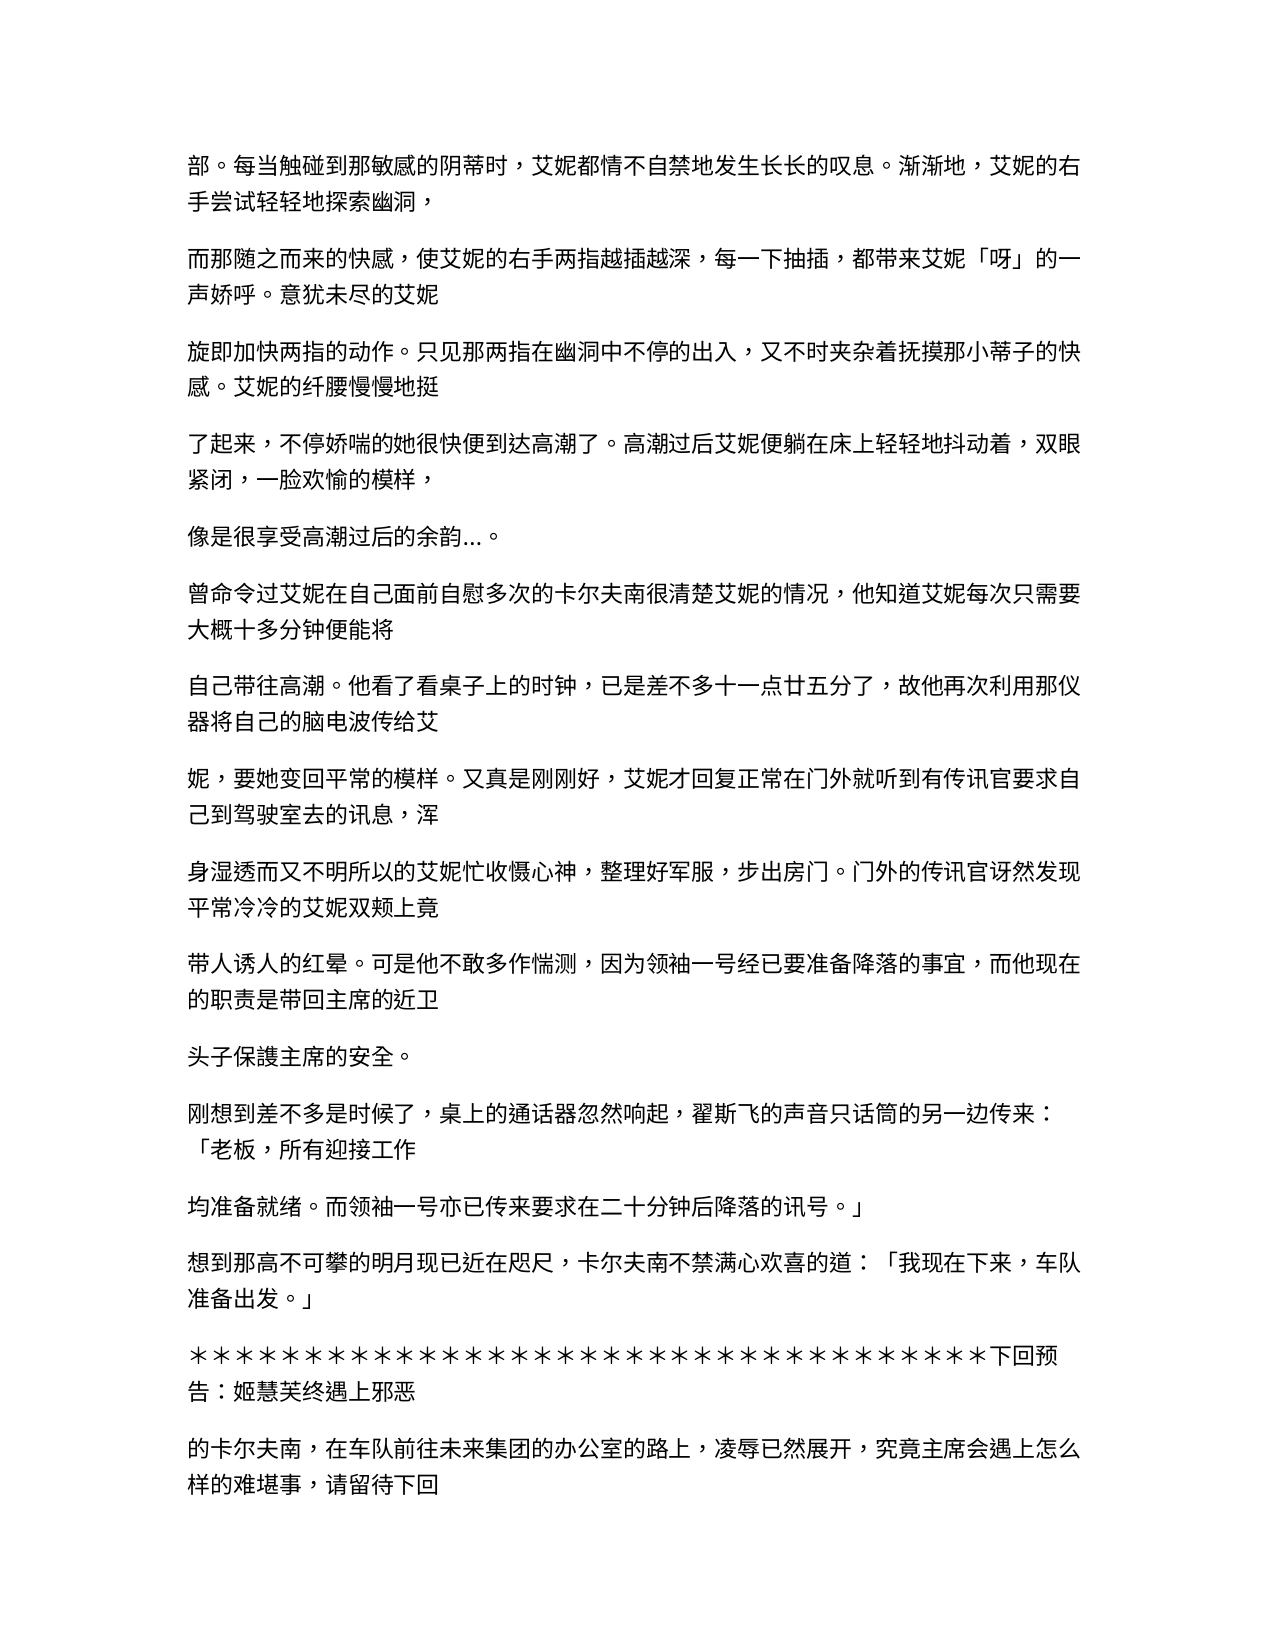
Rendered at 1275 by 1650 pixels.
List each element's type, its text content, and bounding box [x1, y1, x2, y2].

text 均准备就绪。而领袖一号亦已传来要求在二十分钟后降落的讯号。」 [187, 1191, 1087, 1222]
text 身湿透而又不明所以的艾妮忙收慑心神，整理好军服，步出房门。门外的传讯官讶然发现平常冷冷的艾妮双颊上竟 [187, 856, 1087, 923]
text 刚想到差不多是时候了，桌上的通话器忽然响起，翟斯飞的声音只话筒的另一边传来：「老板，所有迎接工作 [187, 1098, 1087, 1165]
text 带人诱人的红晕。可是他不敢多作惴测，因为领袖一号经已要准备降落的事宜，而他现在的职责是带回主席的近卫 [187, 948, 1087, 1016]
text 了起来，不停娇喘的她很快便到达高潮了。高潮过后艾妮便躺在床上轻轻地抖动着，双眼紧闭，一脸欢愉的模样， [187, 428, 1087, 495]
text 旋即加快两指的动作。只见那两指在幽洞中不停的出入，又不时夹杂着抚摸那小蒂子的快感。艾妮的纤腰慢慢地挺 [187, 335, 1087, 403]
text 妮，要她变回平常的模样。又真是刚刚好，艾妮才回复正常在门外就听到有传讯官要求自己到驾驶室去的讯息，浑 [187, 763, 1087, 830]
text 想到那高不可攀的明月现已近在咫尺，卡尔夫南不禁满心欢喜的道：「我现在下来，车队准备出发。」 [187, 1247, 1087, 1314]
text 曾命令过艾妮在自己面前自慰多次的卡尔夫南很清楚艾妮的情况，他知道艾妮每次只需要大概十多分钟便能将 [187, 578, 1087, 645]
text 部。每当触碰到那敏感的阴蒂时，艾妮都情不自禁地发生长长的叹息。渐渐地，艾妮的右手尝试轻轻地探索幽洞， [187, 150, 1087, 217]
text 头子保謢主席的安全。 [187, 1041, 1087, 1072]
text 的卡尔夫南，在车队前往未来集团的办公室的路上，凌辱已然展开，究竟主席会遇上怎么样的难堪事，请留待下回 [187, 1433, 1087, 1500]
text 像是很享受高潮过后的余韵…。 [187, 521, 1087, 552]
text 而那随之而来的快感，使艾妮的右手两指越插越深，每一下抽插，都带来艾妮「呀」的一声娇呼。意犹未尽的艾妮 [187, 243, 1087, 310]
text 自己带往高潮。他看了看桌子上的时钟，已是差不多十一点廿五分了，故他再次利用那仪器将自己的脑电波传给艾 [187, 670, 1087, 737]
text ＊＊＊＊＊＊＊＊＊＊＊＊＊＊＊＊＊＊＊＊＊＊＊＊＊＊＊＊＊＊＊＊＊＊＊下回预告：姬慧芙终遇上邪恶 [187, 1340, 1087, 1407]
